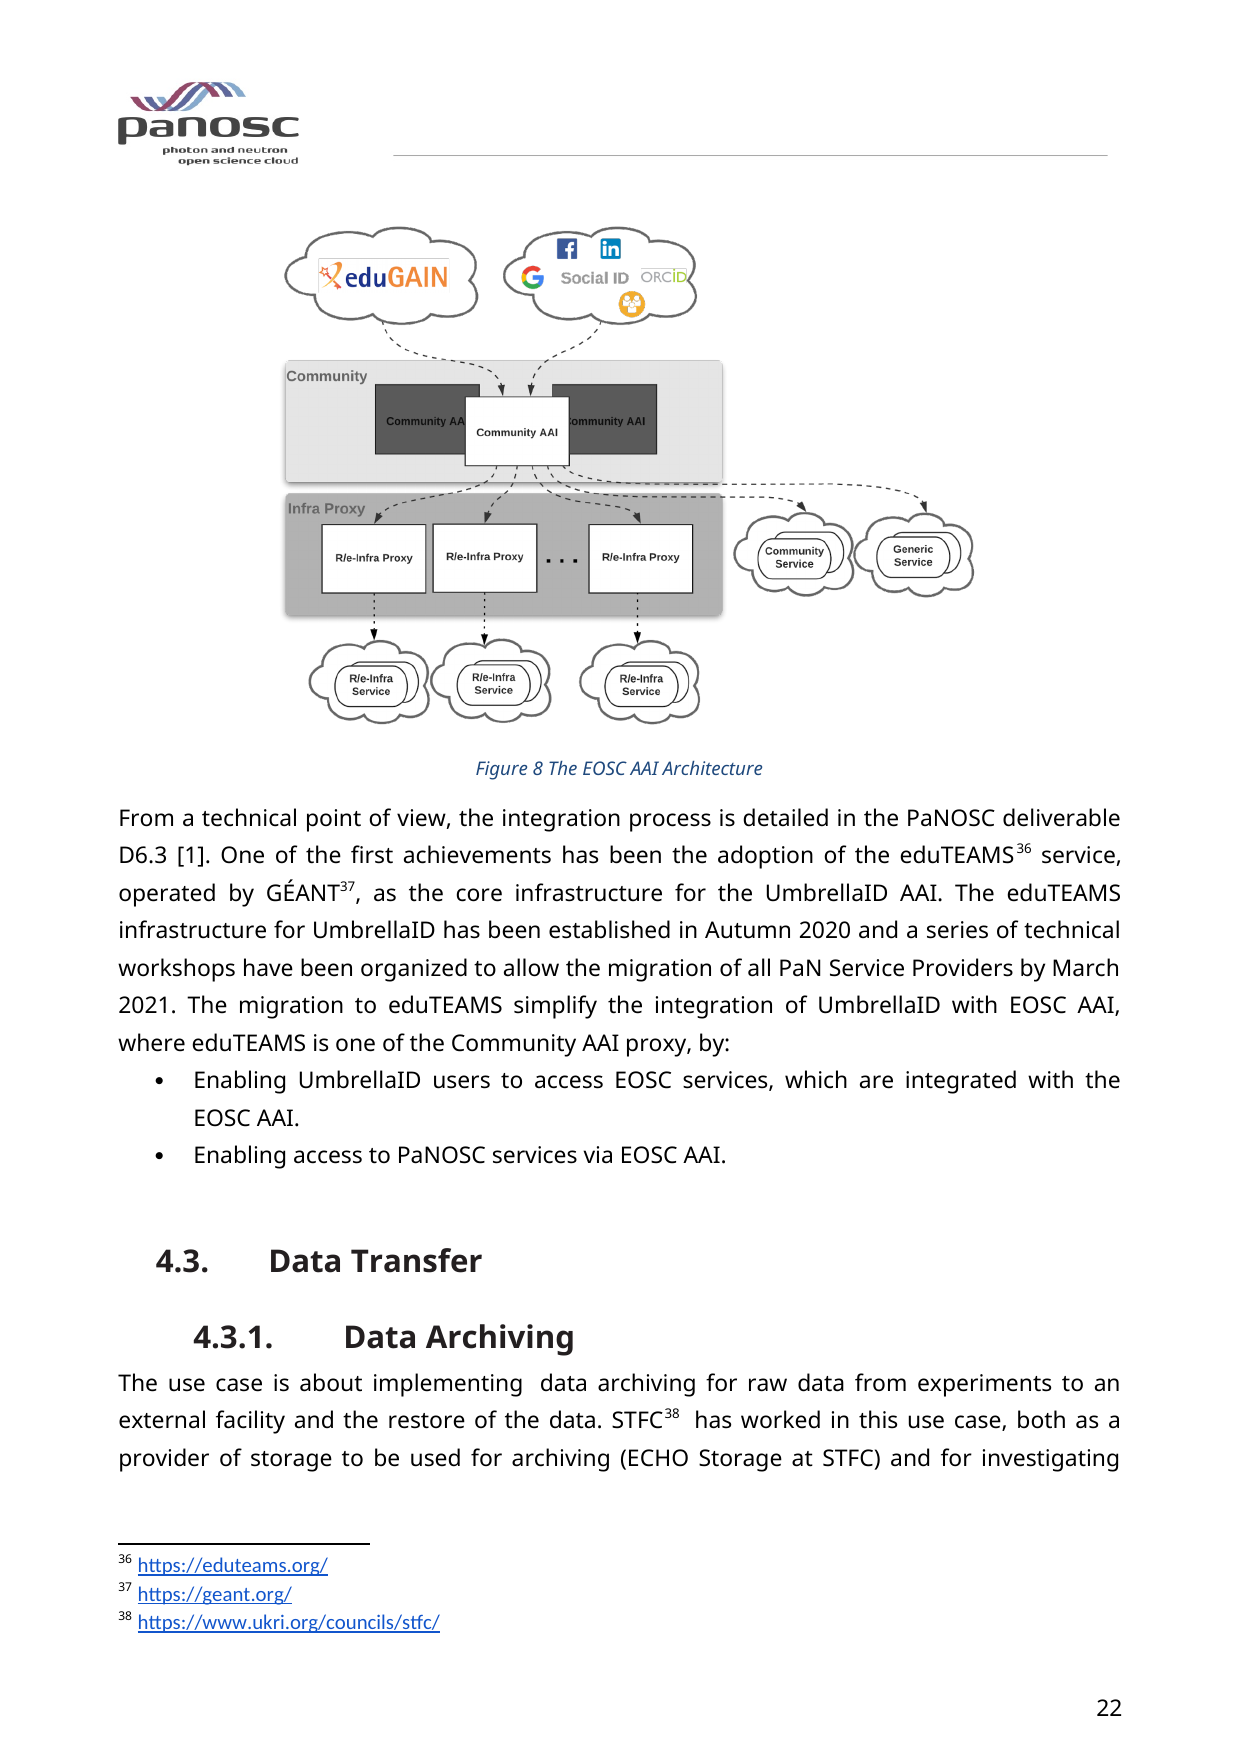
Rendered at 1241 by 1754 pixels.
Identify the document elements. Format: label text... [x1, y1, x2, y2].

picture [118, 60, 1108, 194]
text Figure 8 The EOSC AAI Architecture [118, 756, 1122, 781]
text From a technical point of view, the integration process is detailed in the PaNOSC deliverable D6.3 [1]. One of the first achievements has been the adoption of the eduTEAMS service, operated by GÉANT, as the core infrastructure for the UmbrellaID AAI. The eduTEAMS infrastructure for UmbrellaID has been established in Autumn 2020 and a series of technical workshops have been organized to allow the migration of all PaN Service Providers by March 2021. The migration to eduTEAMS simplify the integration of UmbrellaID with EOSC AAI, where eduTEAMS is one of the Community AAI proxy, by: [118, 802, 1122, 1058]
list Enabling UmbrellaID users to access EOSC services, which are integrated with the EOSC AAI. [156, 1064, 1122, 1133]
subtitle Data Transfer [156, 1239, 1122, 1282]
list Enabling access to PaNOSC services via EOSC AAI. [156, 1139, 1122, 1171]
subtitle Data Archiving [193, 1316, 1122, 1358]
picture [240, 198, 1001, 750]
